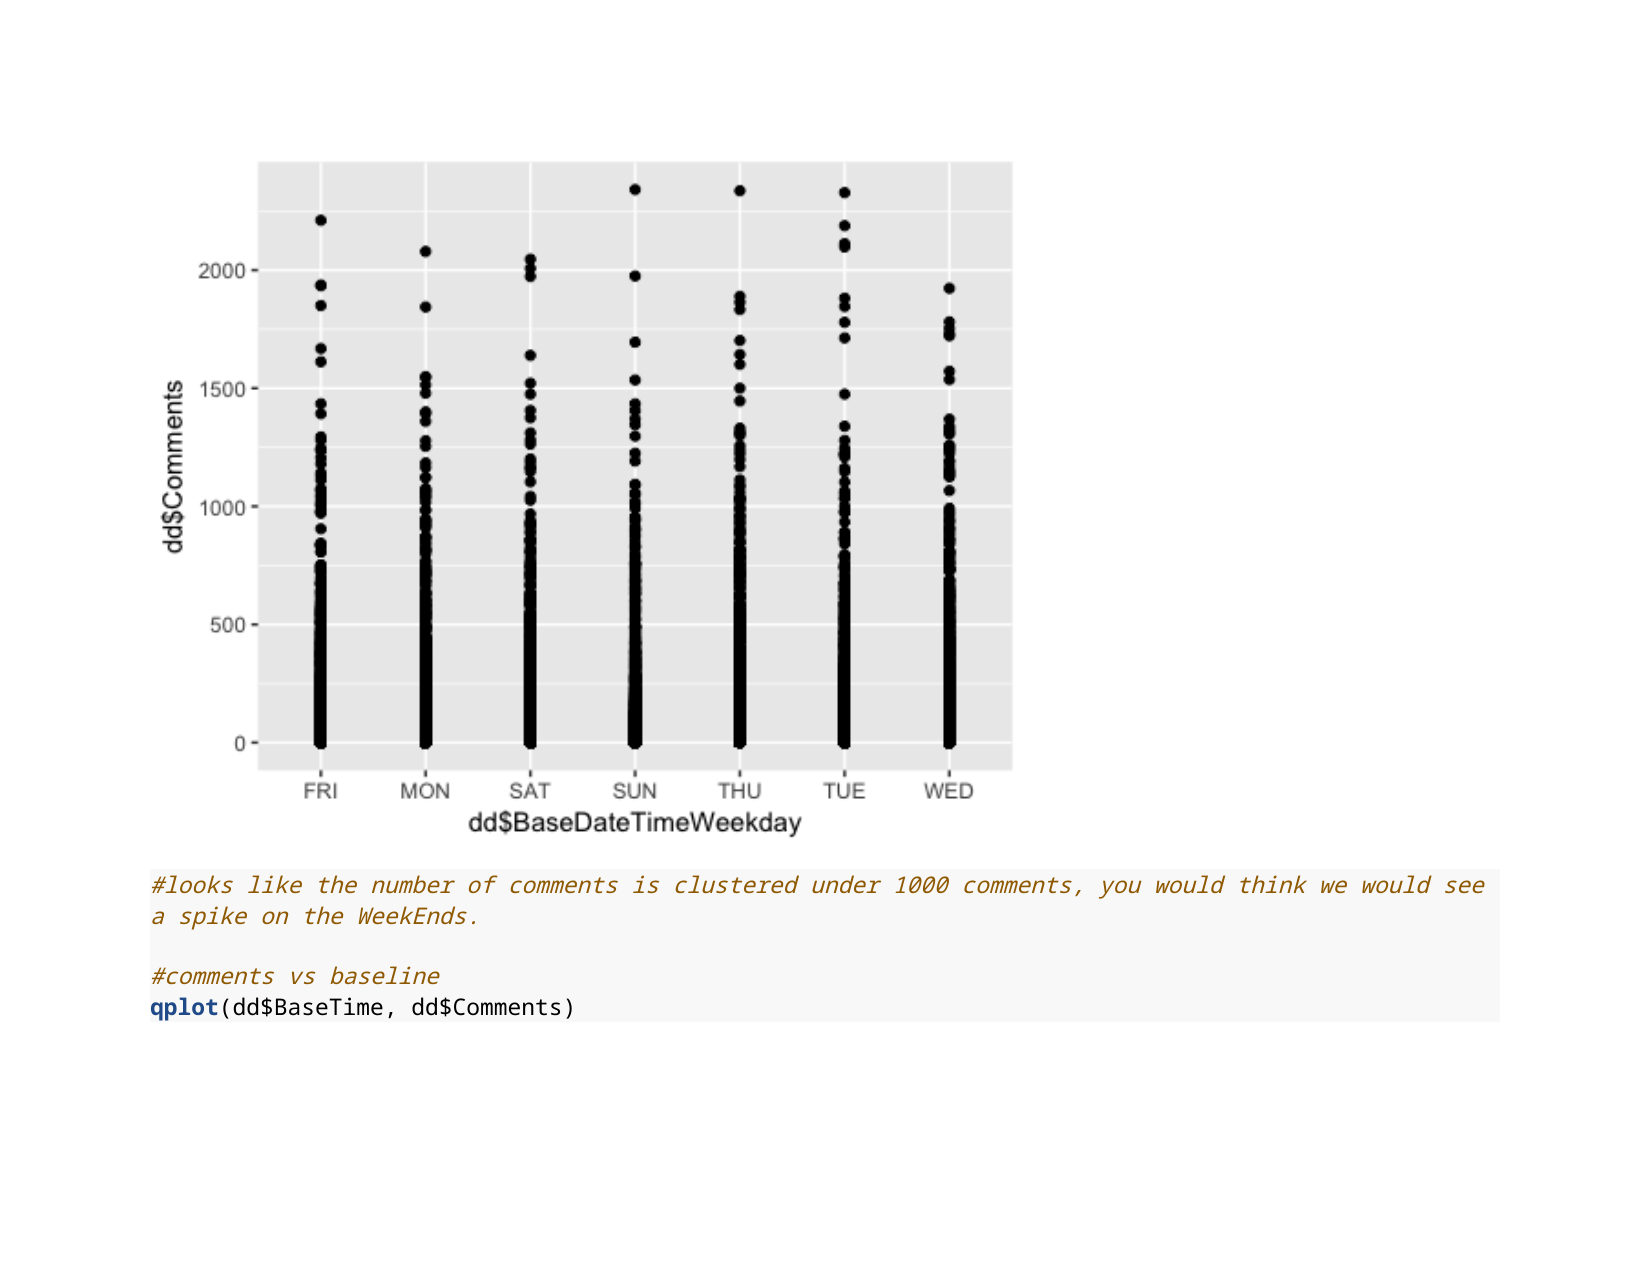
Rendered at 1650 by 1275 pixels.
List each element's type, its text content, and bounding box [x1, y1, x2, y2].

text #looks like the number of comments is clustered under 1000 comments, you would think we would see a spike on the WeekEnds. #comments vs baseline qplot(dd$BaseTime, dd$Comments) [150, 869, 1500, 1022]
picture [150, 150, 1025, 850]
